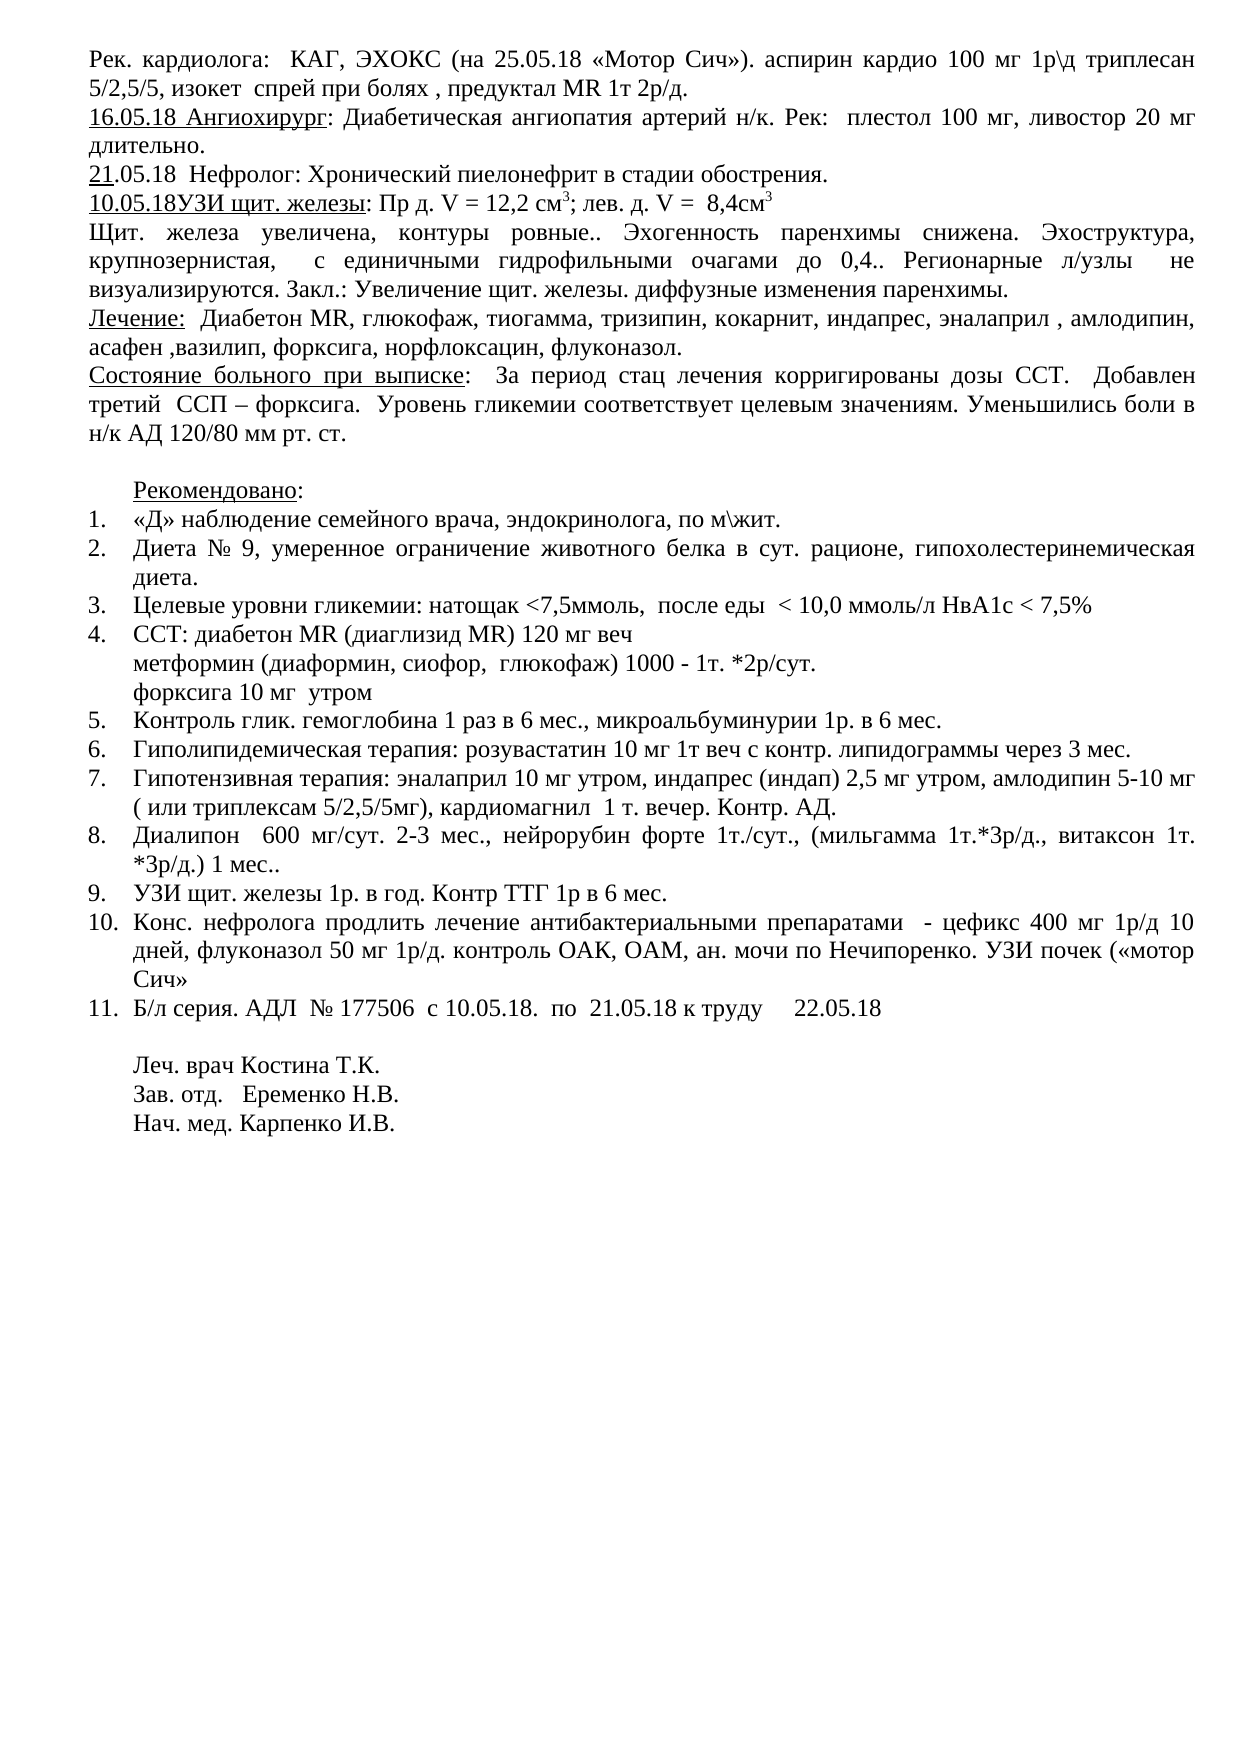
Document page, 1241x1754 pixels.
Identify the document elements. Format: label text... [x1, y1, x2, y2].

list эналаприл 10 мг утром, индапрес (индап) 2,5 мг утром, амлодипин 5-10 мг ( или триплексам 5/2,5/5мг), кардиомагнил 1 т. вечер. Контр. АД. [88, 763, 1196, 821]
list Целевые уровни гликемии: натощак <ммоль, после еды < ммоль/л НвА1с < % [88, 591, 1196, 619]
text Рекомендовано: [133, 476, 1196, 504]
text 16.05.18 Ангиохирург: Диабетическая ангиопатия артерий н/к. [89, 102, 1196, 159]
list Диета № 9, умеренное ограничение животного белка в сут. рационе, гипохолестеринемическая диета. [88, 533, 1196, 591]
text Нач. мед. Карпенко И.В. [133, 1108, 1196, 1137]
list Конс. нефролога продлить лечение антибактериальными препаратами - цефикс 400 мг 1р/д 10 дней, флуконазол 50 мг 1р/д. контроль ОАК, ОАМ, ан. мочи по Нечипоренко. УЗИ почек («мотор Сич» [88, 907, 1196, 993]
list Контроль глик. гемоглобина 1 раз в 6 мес., 1р. в 6 мес. [88, 706, 1196, 734]
list 600 мг/сут. 2-3 мес., нейрорубин форте 1т./сут., (мильгамма 1т.*3р/д., витаксон 1т. *3р/д.) 1 мес.. [88, 821, 1196, 878]
list УЗИ щит. железы 1р. в год. Контр ТТГ 1р в 6 мес. [88, 878, 1196, 907]
text 21.05.18 Нефролог: Хронический пиелонефрит в стадии обострения. [89, 159, 1196, 188]
list Гиполипидемическая терапия: 10 мг 1т веч с контр. липидограммы через 3 мес. [88, 734, 1196, 763]
text Лечение: Диабетон MR, глюкофаж, тиогамма, тризипин, кокарнит, индапрес, эналаприл , амлодипин, асафен ,вазилип, форксига, норфлоксацин, флуконазол. [89, 303, 1196, 361]
text Рек. кардиолога: КАГ, ЭХОКС (на 25.05.18 «Мотор Сич»). аспирин кардио 100 мг 1р\д триплесан 5/2,5/5, изокет спрей при болях , предуктал MR 1т 2р/д. [89, 44, 1196, 102]
text 10.05.18УЗИ щит. железы: Пр д. V = 12,2 см3; лев. д. V = 8,4см3 [89, 188, 1196, 217]
list «Д» наблюдение семейного врача, эндокринолога, по м\жит. [88, 504, 1196, 533]
text метформин (диаформин, сиофор, глюкофаж) 1000 - 1т. *2р/сут. [133, 648, 1196, 677]
list Б/л серия. АДЛ № 177506 с . по к труду 22.05.18 [88, 993, 1196, 1022]
text Леч. врач [133, 1051, 1196, 1079]
text форксига 10 мг утром [133, 677, 1196, 706]
list ССТ: диабетон МR (диаглизид МR) 120 мг веч [88, 619, 1196, 648]
text Щит. железа увеличена, контуры ровные.. Эхогенность паренхимы снижена. Эхоструктура, крупнозернистая, с единичными гидрофильными очагами до 0,4.. Регионарные л/узлы не визуализируются. Закл.: щит. железы. диффузные изменения паренхимы. [89, 217, 1196, 303]
text Состояние больного при выписке: АД 120/80 мм рт. ст. [89, 361, 1196, 447]
